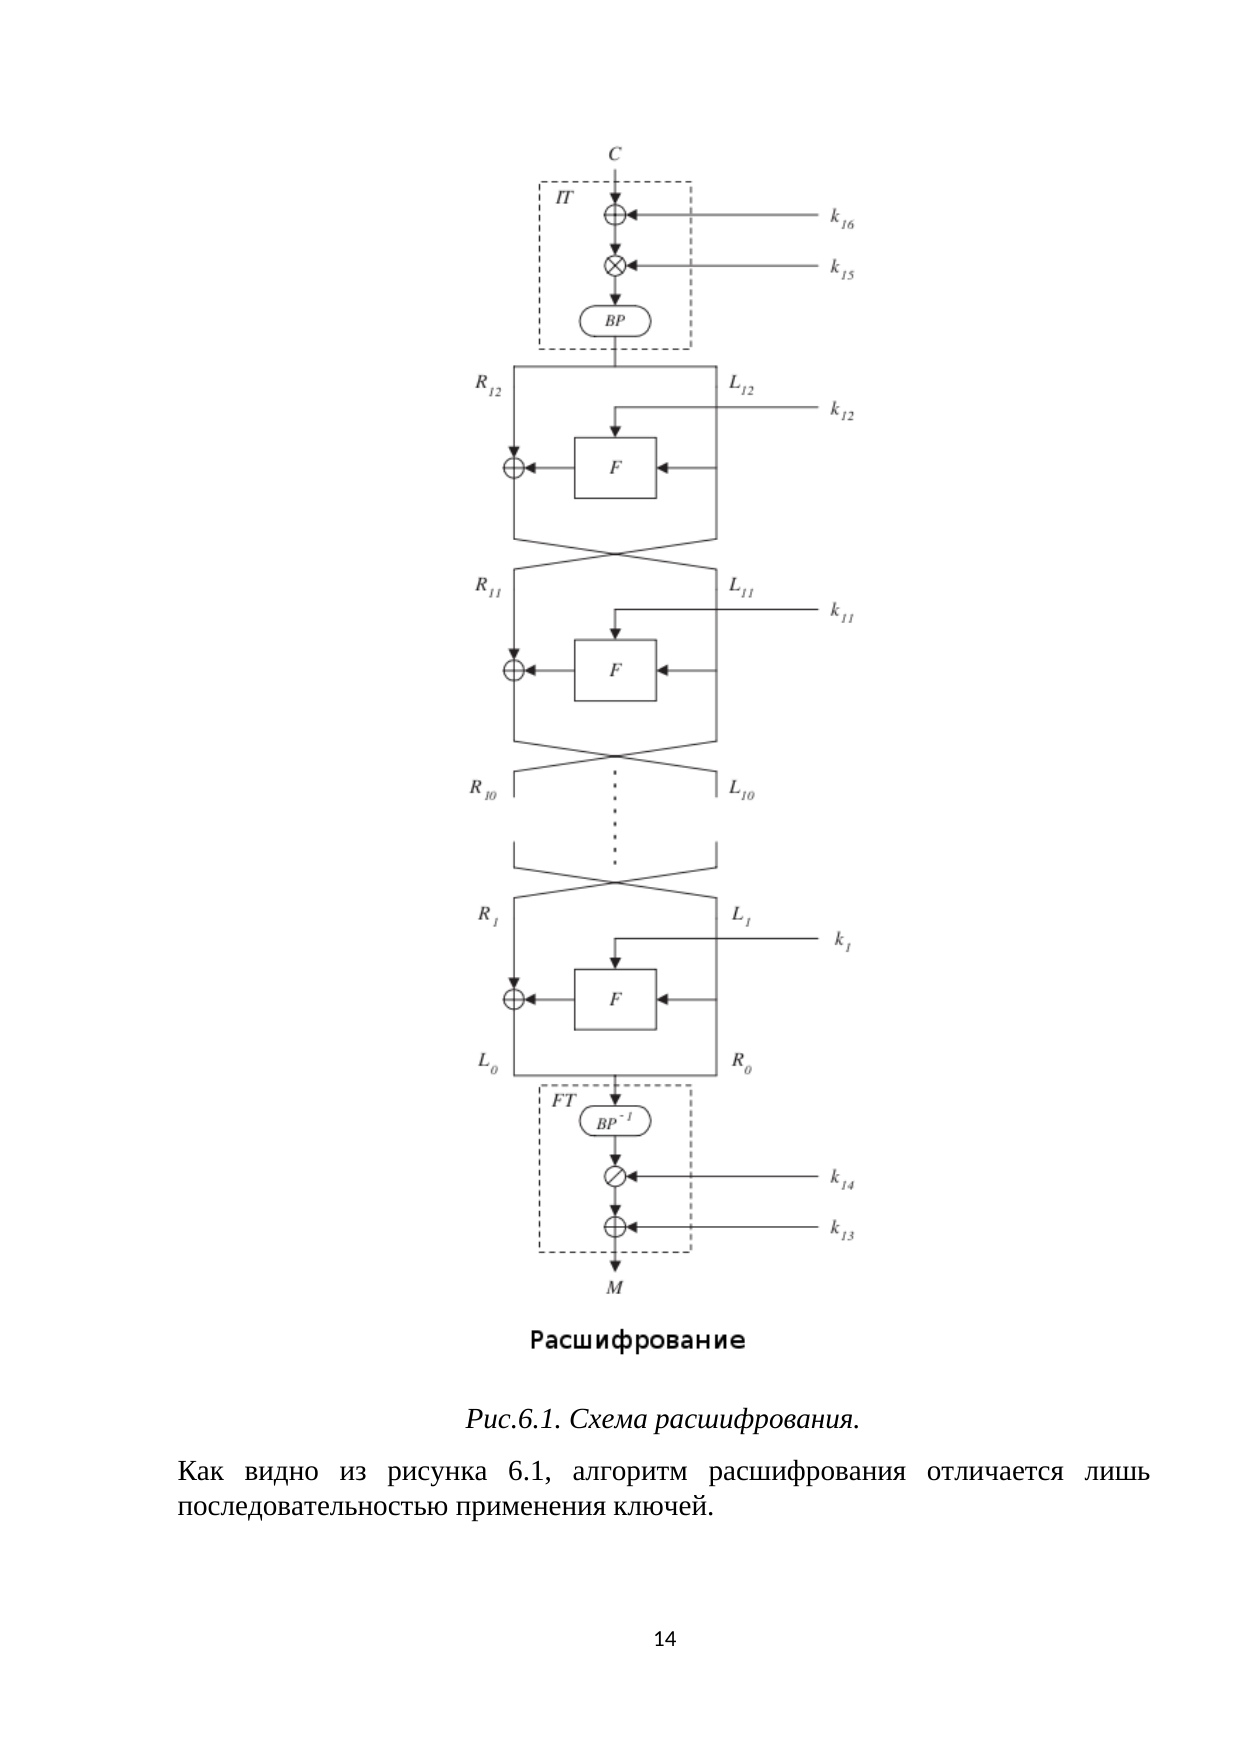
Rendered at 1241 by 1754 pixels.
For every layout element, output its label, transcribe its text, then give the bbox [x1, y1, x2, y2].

picture [453, 118, 875, 1384]
text Рис.6.1. Схема расшифрования. [177, 1401, 1152, 1435]
text Как видно из рисунка 6.1, алгоритм расшифрования отличается лишь последовательностью применения ключей. [177, 1453, 1152, 1522]
